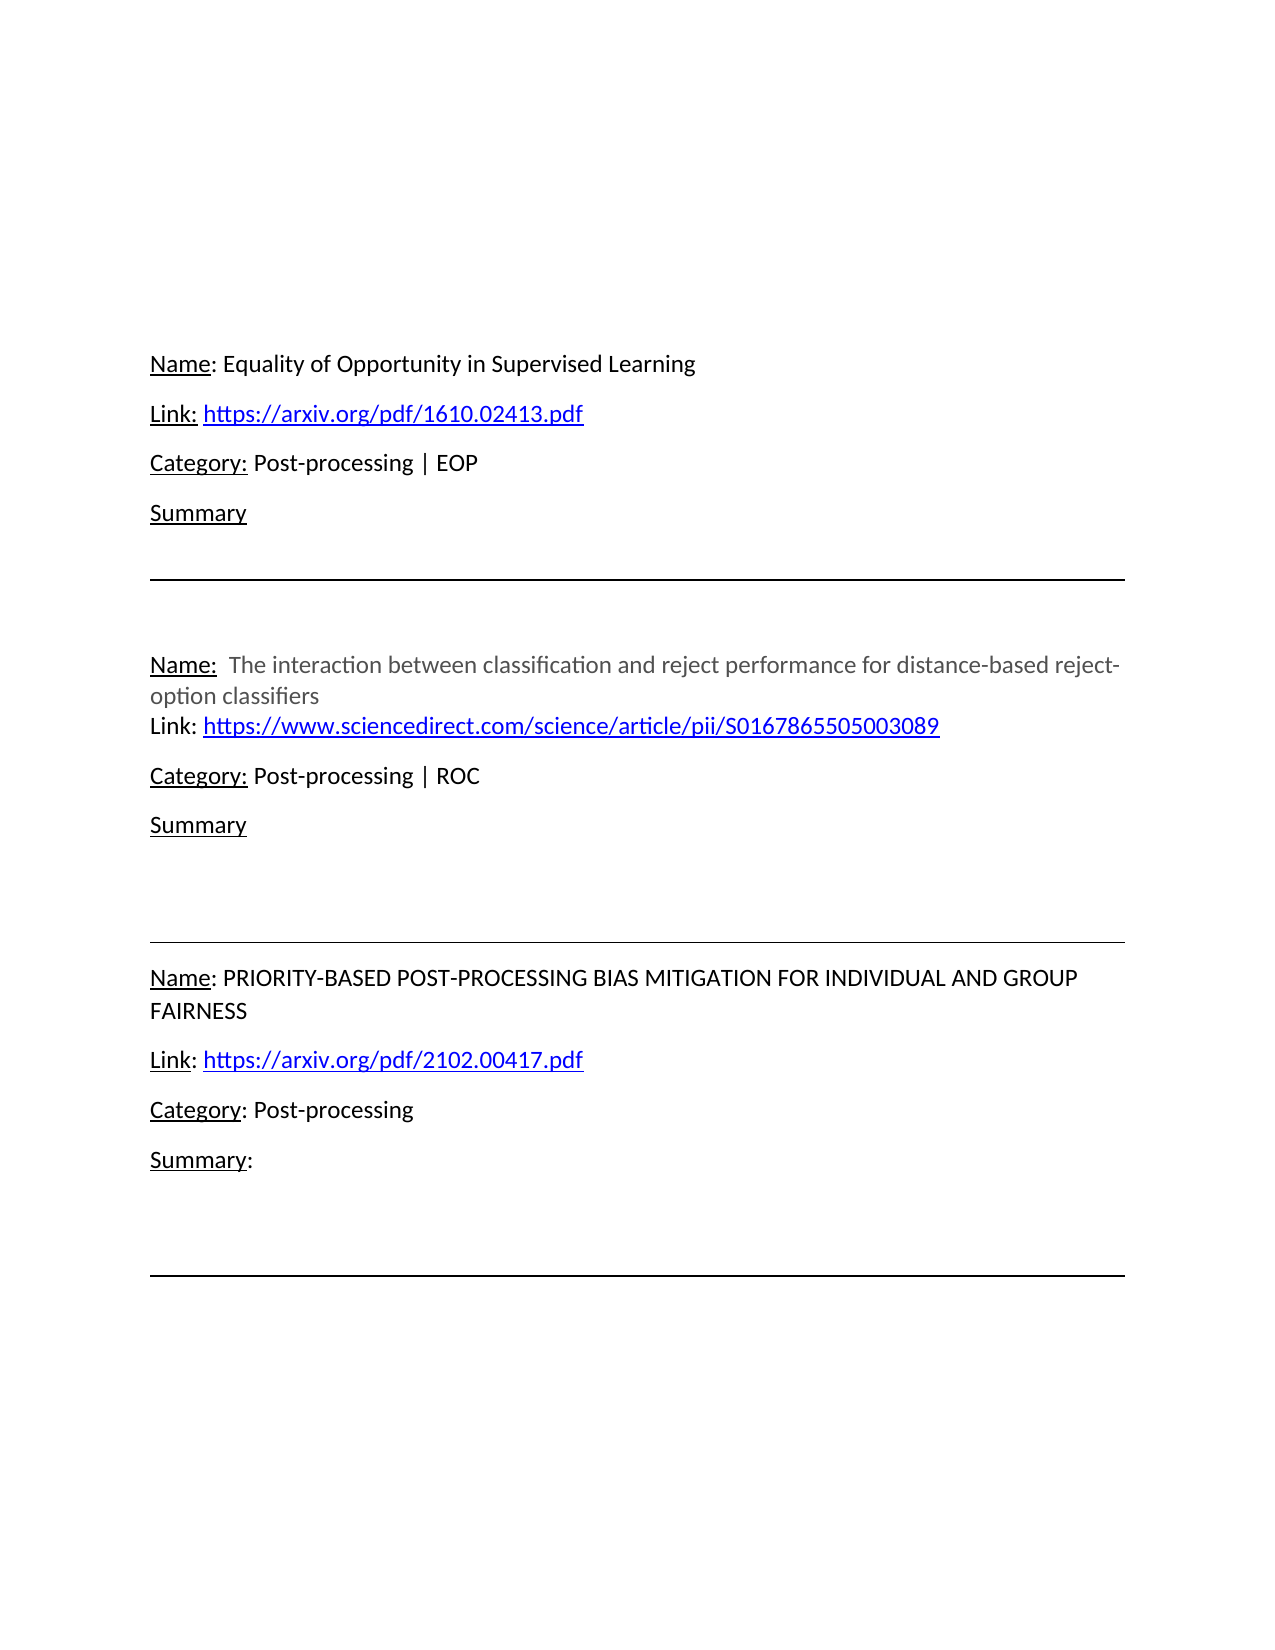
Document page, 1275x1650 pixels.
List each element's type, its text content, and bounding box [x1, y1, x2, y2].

text Summary [150, 810, 1125, 840]
text Name: PRIORITY-BASED POST-PROCESSING BIAS MITIGATION FOR INDIVIDUAL AND GROUP FAIRNESS [150, 962, 1125, 1026]
text Summary [150, 497, 1125, 528]
text Category: Post-processing | EOP [150, 447, 1125, 478]
text Link: https://www.sciencedirect.com/science/article/pii/S0167865505003089 [150, 711, 1125, 741]
text Link: https://arxiv.org/pdf/1610.02413.pdf [150, 398, 1125, 428]
text Name: Equality of Opportunity in Supervised Learning [150, 348, 1125, 379]
text Summary: [150, 1144, 1125, 1174]
text Category: Post-processing [150, 1094, 1125, 1125]
subtitle Name: The interaction between classification and reject performance for distance-based reject-option classifiers [150, 649, 1125, 711]
text Category: Post-processing | ROC [150, 760, 1125, 791]
text Link: https://arxiv.org/pdf/2102.00417.pdf [150, 1044, 1125, 1075]
